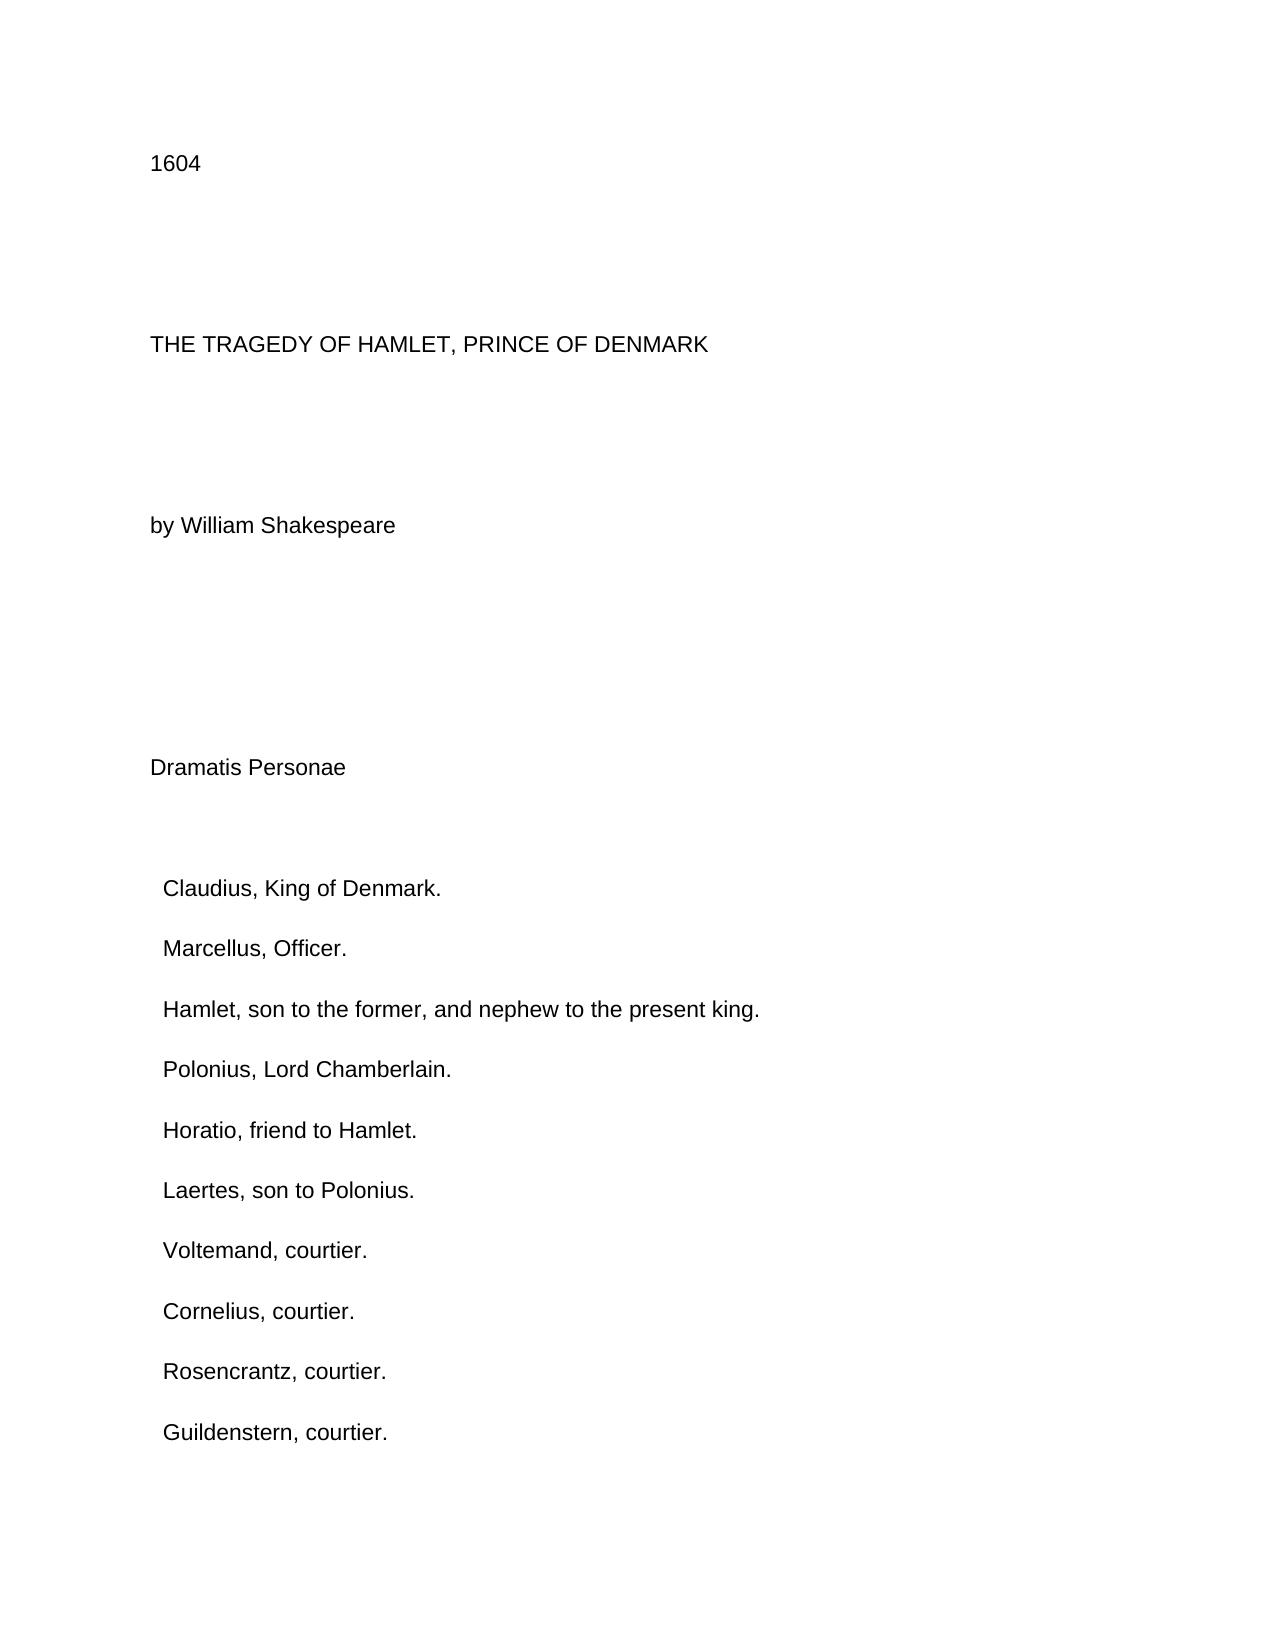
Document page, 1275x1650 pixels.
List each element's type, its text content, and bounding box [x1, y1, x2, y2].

text 1604 [150, 150, 1125, 176]
text Laertes, son to Polonius. [150, 1177, 1125, 1203]
text Hamlet, son to the former, and nephew to the present king. [150, 996, 1125, 1022]
text Marcellus, Officer. [150, 935, 1125, 962]
text Dramatis Personae [150, 754, 1125, 781]
text Rosencrantz, courtier. [150, 1358, 1125, 1385]
text by William Shakespeare [150, 512, 1125, 539]
text Claudius, King of Denmark. [150, 875, 1125, 901]
text Cornelius, courtier. [150, 1298, 1125, 1324]
text THE TRAGEDY OF HAMLET, PRINCE OF DENMARK [150, 331, 1125, 358]
text Voltemand, courtier. [150, 1237, 1125, 1264]
text Polonius, Lord Chamberlain. [150, 1056, 1125, 1083]
text Horatio, friend to Hamlet. [150, 1117, 1125, 1143]
text Guildenstern, courtier. [150, 1419, 1125, 1445]
